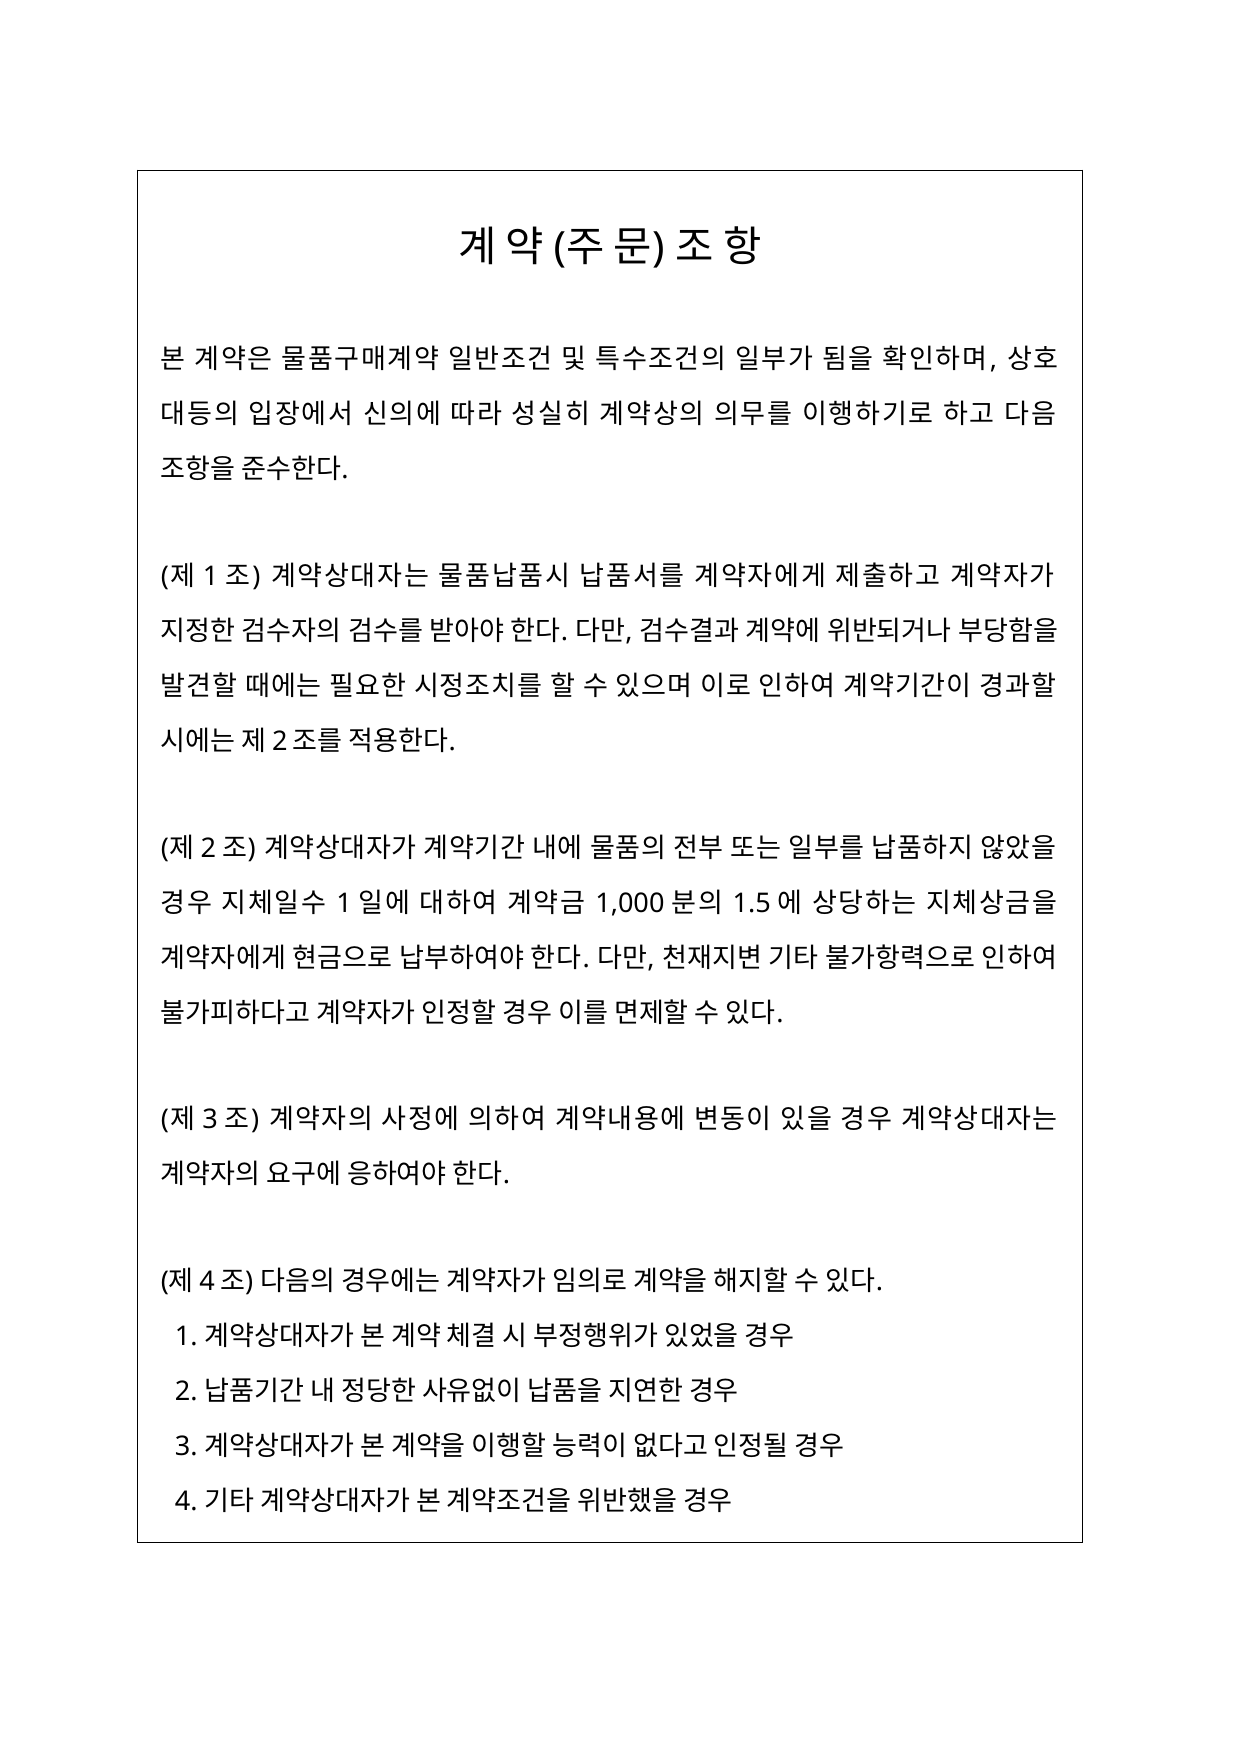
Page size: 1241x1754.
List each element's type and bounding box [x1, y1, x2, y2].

table_header [138, 171, 1082, 1541]
